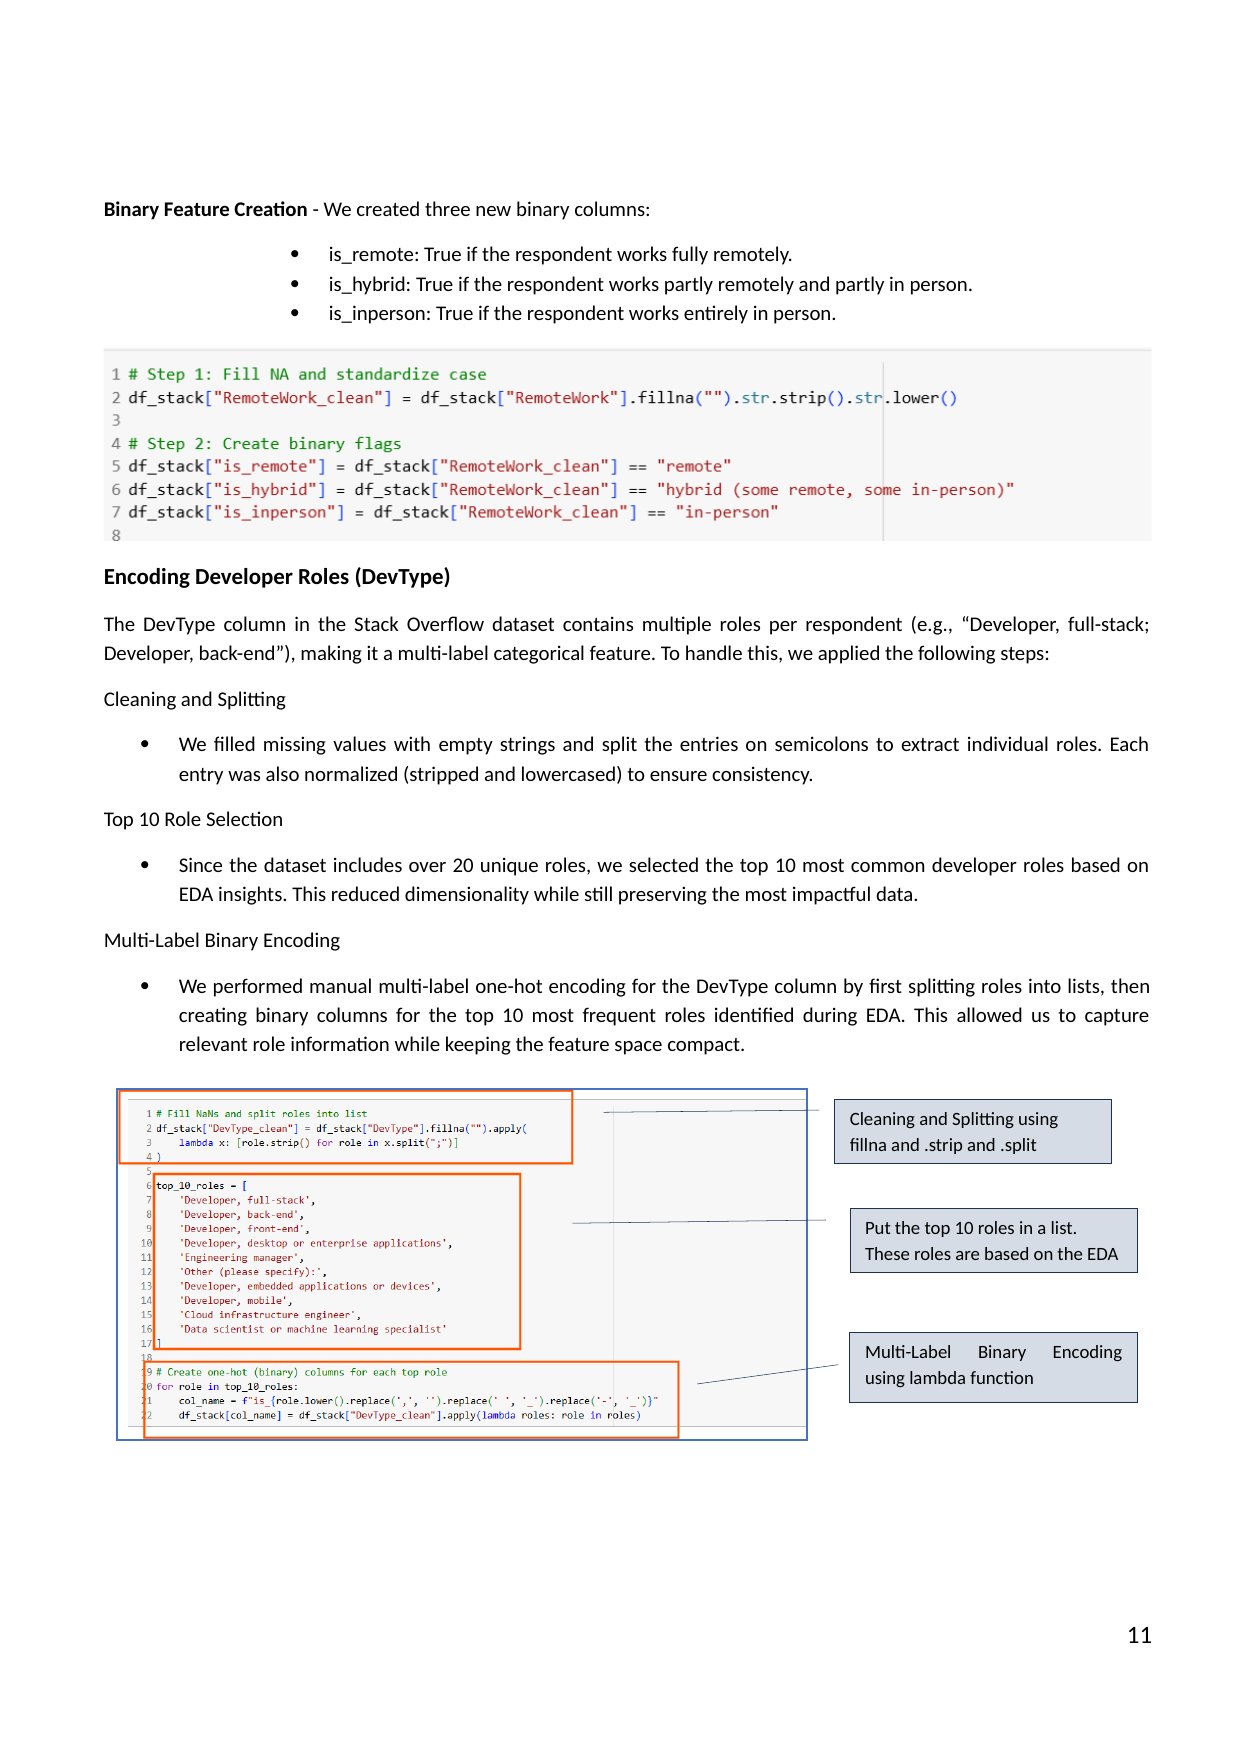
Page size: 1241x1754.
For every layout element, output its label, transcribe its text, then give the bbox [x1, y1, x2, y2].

text Encoding Developer Roles (DevType) [103, 562, 1152, 590]
list is_remote: True if the respondent works fully remotely. [291, 242, 1152, 267]
text Multi-Label Binary Encoding [103, 927, 1152, 953]
list is_hybrid: True if the respondent works partly remotely and partly in person. [291, 271, 1152, 296]
list Since the dataset includes over 20 unique roles, we selected the top 10 most common developer roles based on EDA insights. This reduced dimensionality while still preserving the most impactful data. [141, 852, 1152, 907]
list is_inperson: True if the respondent works entirely in person. [291, 300, 1152, 325]
picture [118, 1090, 806, 1439]
text Binary Feature Creation - We created three new binary columns: [103, 196, 1152, 221]
text The DevType column in the Stack Overflow dataset contains multiple roles per respondent (e.g., “Developer, full-stack; Developer, back-end”), making it a multi-label categorical feature. To handle this, we applied the following steps: [103, 611, 1152, 665]
text Cleaning and Splitting [103, 686, 1152, 711]
list We filled missing values with empty strings and split the entries on semicolons to extract individual roles. Each entry was also normalized (stripped and lowercased) to ensure consistency. [141, 732, 1152, 786]
text Top 10 Role Selection [103, 807, 1152, 832]
picture [103, 345, 1152, 541]
list We performed manual multi-label one-hot encoding for the DevType column by first splitting roles into lists, then creating binary columns for the top 10 most frequent roles identified during EDA. This allowed us to capture relevant role information while keeping the feature space compact. [141, 973, 1152, 1057]
